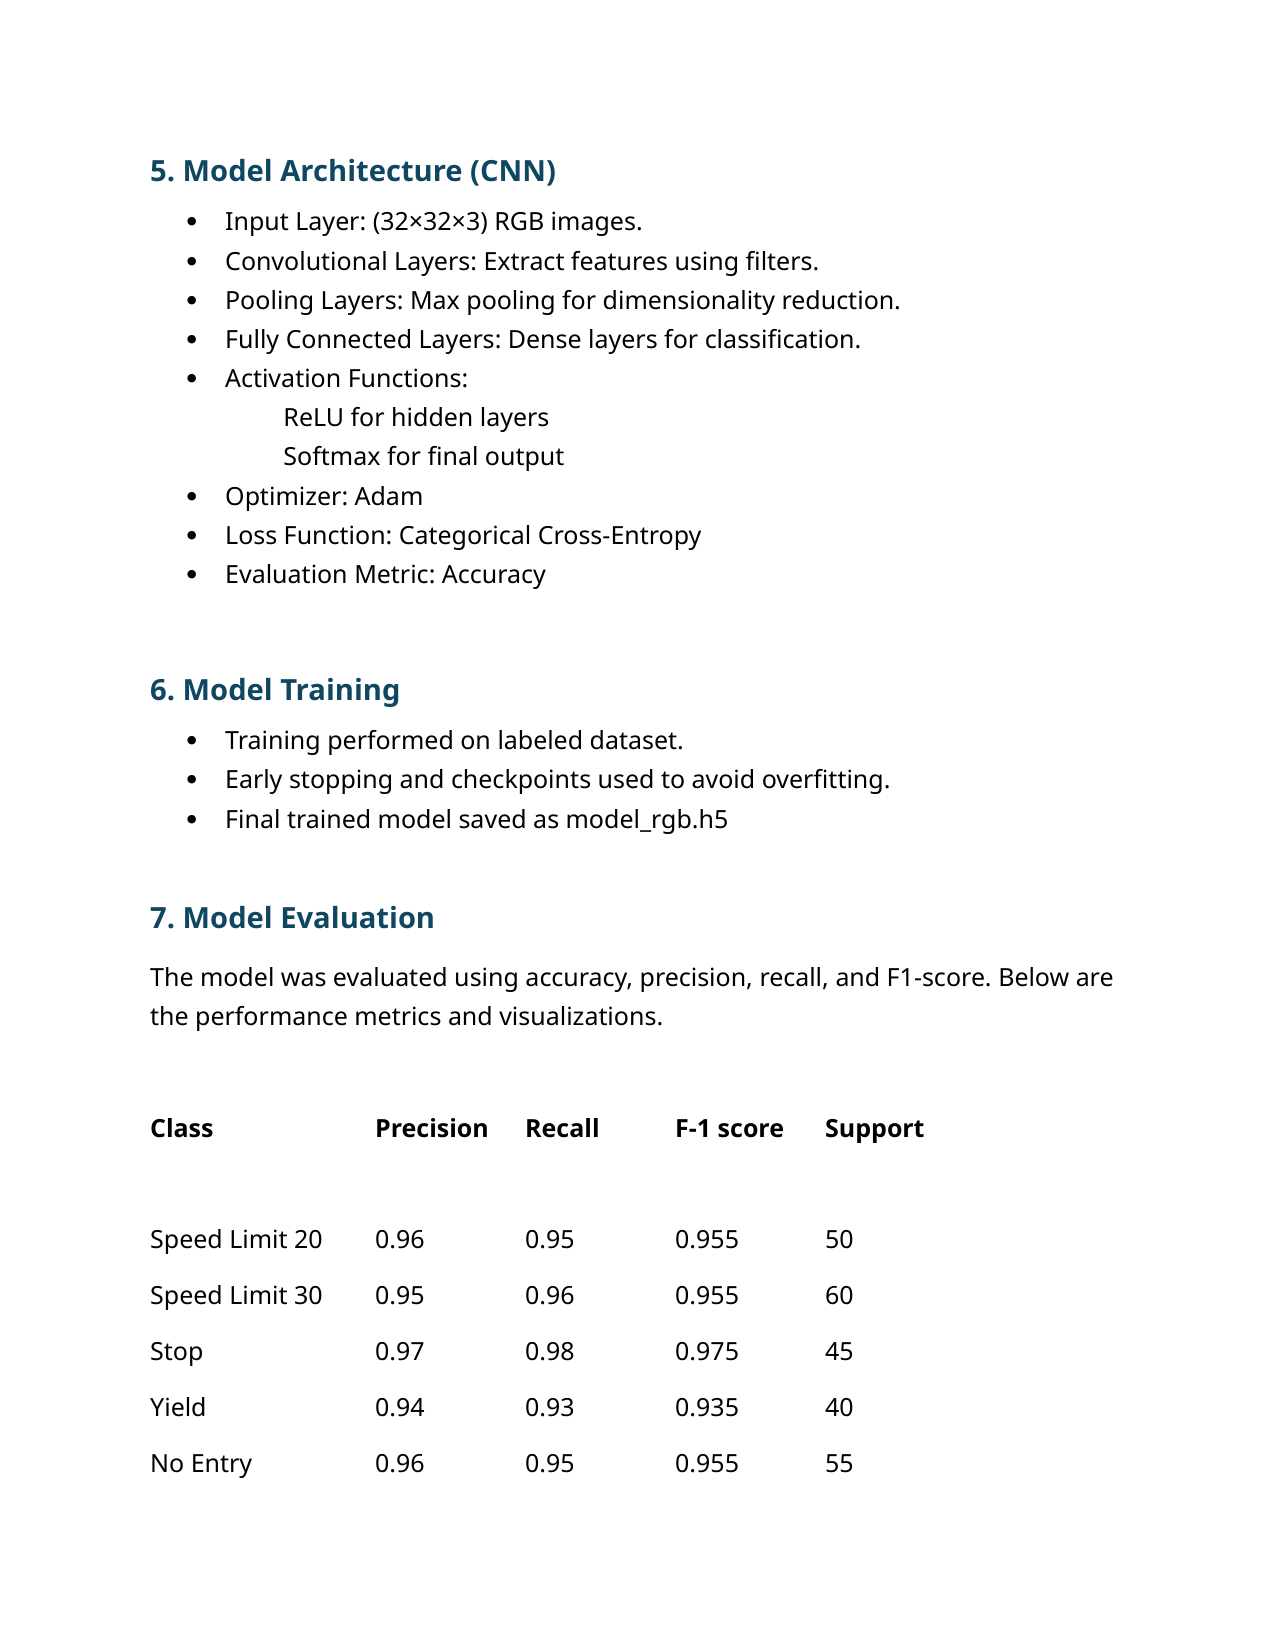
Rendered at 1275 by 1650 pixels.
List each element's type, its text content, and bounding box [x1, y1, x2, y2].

list Optimizer: Adam [187, 478, 1125, 512]
list Convolutional Layers: Extract features using filters. [187, 243, 1125, 277]
subtitle 6. Model Training [150, 669, 1125, 709]
list Activation Functions: [187, 361, 1125, 395]
list Final trained model saved as model_rgb.h5 [187, 801, 1125, 835]
text 7. Model Evaluation [150, 897, 1125, 937]
list Early stopping and checkpoints used to avoid overfitting. [187, 762, 1125, 796]
list Training performed on labeled dataset. [187, 723, 1125, 757]
text Speed Limit 30 0.95 0.96 0.955 60 [150, 1278, 1125, 1312]
subtitle 5. Model Architecture (CNN) [150, 150, 1125, 190]
list Softmax for final output [225, 439, 1125, 473]
list Fully Connected Layers: Dense layers for classification. [187, 321, 1125, 356]
list Input Layer: (32×32×3) RGB images. [187, 204, 1125, 238]
text Stop 0.97 0.98 0.975 45 [150, 1334, 1125, 1368]
list Loss Function: Categorical Cross-Entropy [187, 517, 1125, 551]
text Yield 0.94 0.93 0.935 40 [150, 1389, 1125, 1424]
text Class Precision Recall F-1 score Support [150, 1110, 1125, 1144]
list Pooling Layers: Max pooling for dimensionality reduction. [187, 282, 1125, 316]
list Evaluation Metric: Accuracy [187, 556, 1125, 591]
text The model was evaluated using accuracy, precision, recall, and F1-score. Below are the performance metrics and visualizations. [150, 959, 1125, 1033]
text No Entry 0.96 0.95 0.955 55 [150, 1445, 1125, 1479]
text Speed Limit 20 0.96 0.95 0.955 50 [150, 1222, 1125, 1256]
list ReLU for hidden layers [225, 400, 1125, 434]
